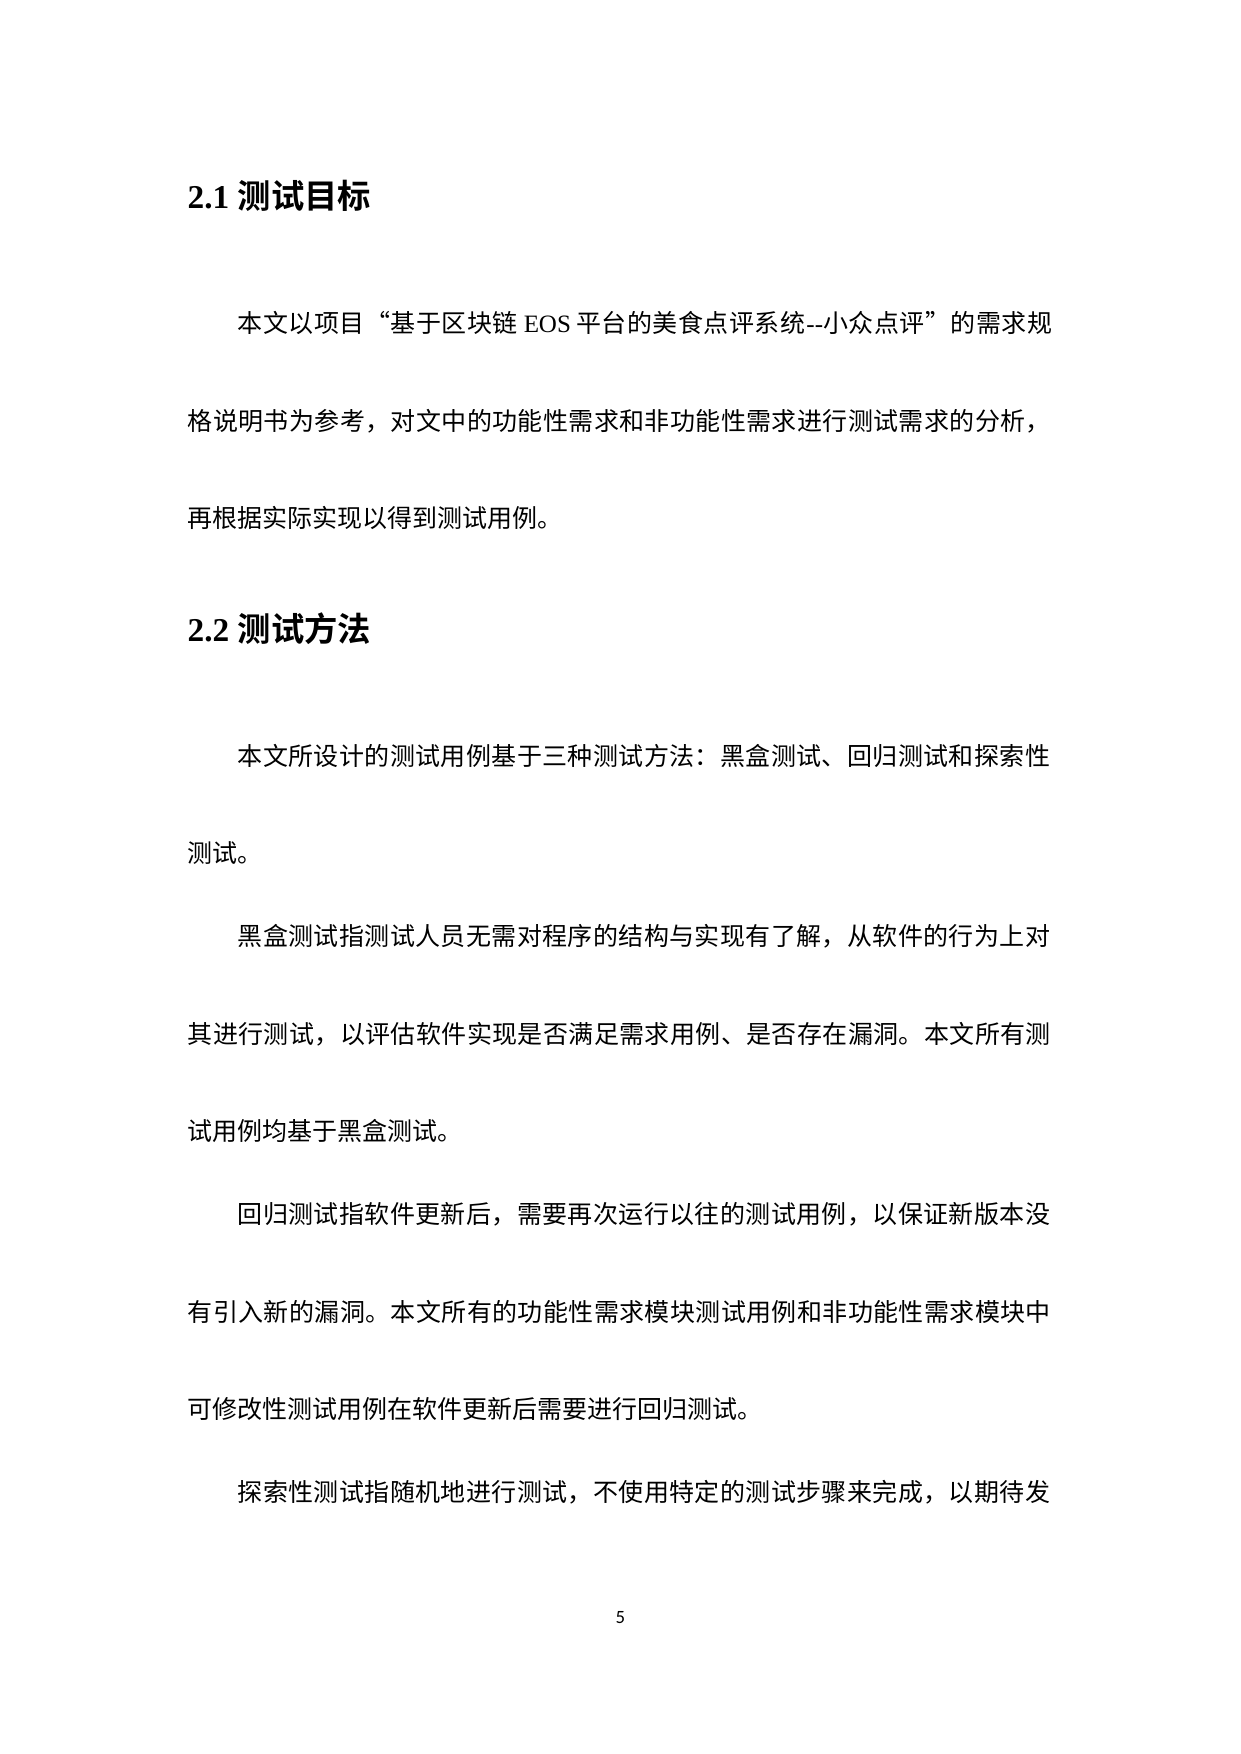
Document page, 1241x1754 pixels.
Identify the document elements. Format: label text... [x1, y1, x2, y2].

text 黑盒测试指测试人员无需对程序的结构与实现有了解，从软件的行为上对其进行测试，以评估软件实现是否满足需求用例、是否存在漏洞。本文所有测试用例均基于黑盒测试。 [187, 902, 1053, 1162]
text 回归测试指软件更新后，需要再次运行以往的测试用例，以保证新版本没有引入新的漏洞。本文所有的功能性需求模块测试用例和非功能性需求模块中可修改性测试用例在软件更新后需要进行回归测试。 [187, 1180, 1053, 1440]
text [187, 1458, 1053, 1523]
subtitle 2.1 测试目标 [187, 162, 1053, 227]
subtitle 2.2 测试方法 [187, 594, 1053, 659]
text 本文以项目“基于区块链EOS平台的美食点评系统--小众点评”的需求规格说明书为参考，对文中的功能性需求和非功能性需求进行测试需求的分析，再根据实际实现以得到测试用例。 [187, 289, 1053, 549]
text 本文所设计的测试用例基于三种测试方法：黑盒测试、回归测试和探索性测试。 [187, 722, 1053, 884]
